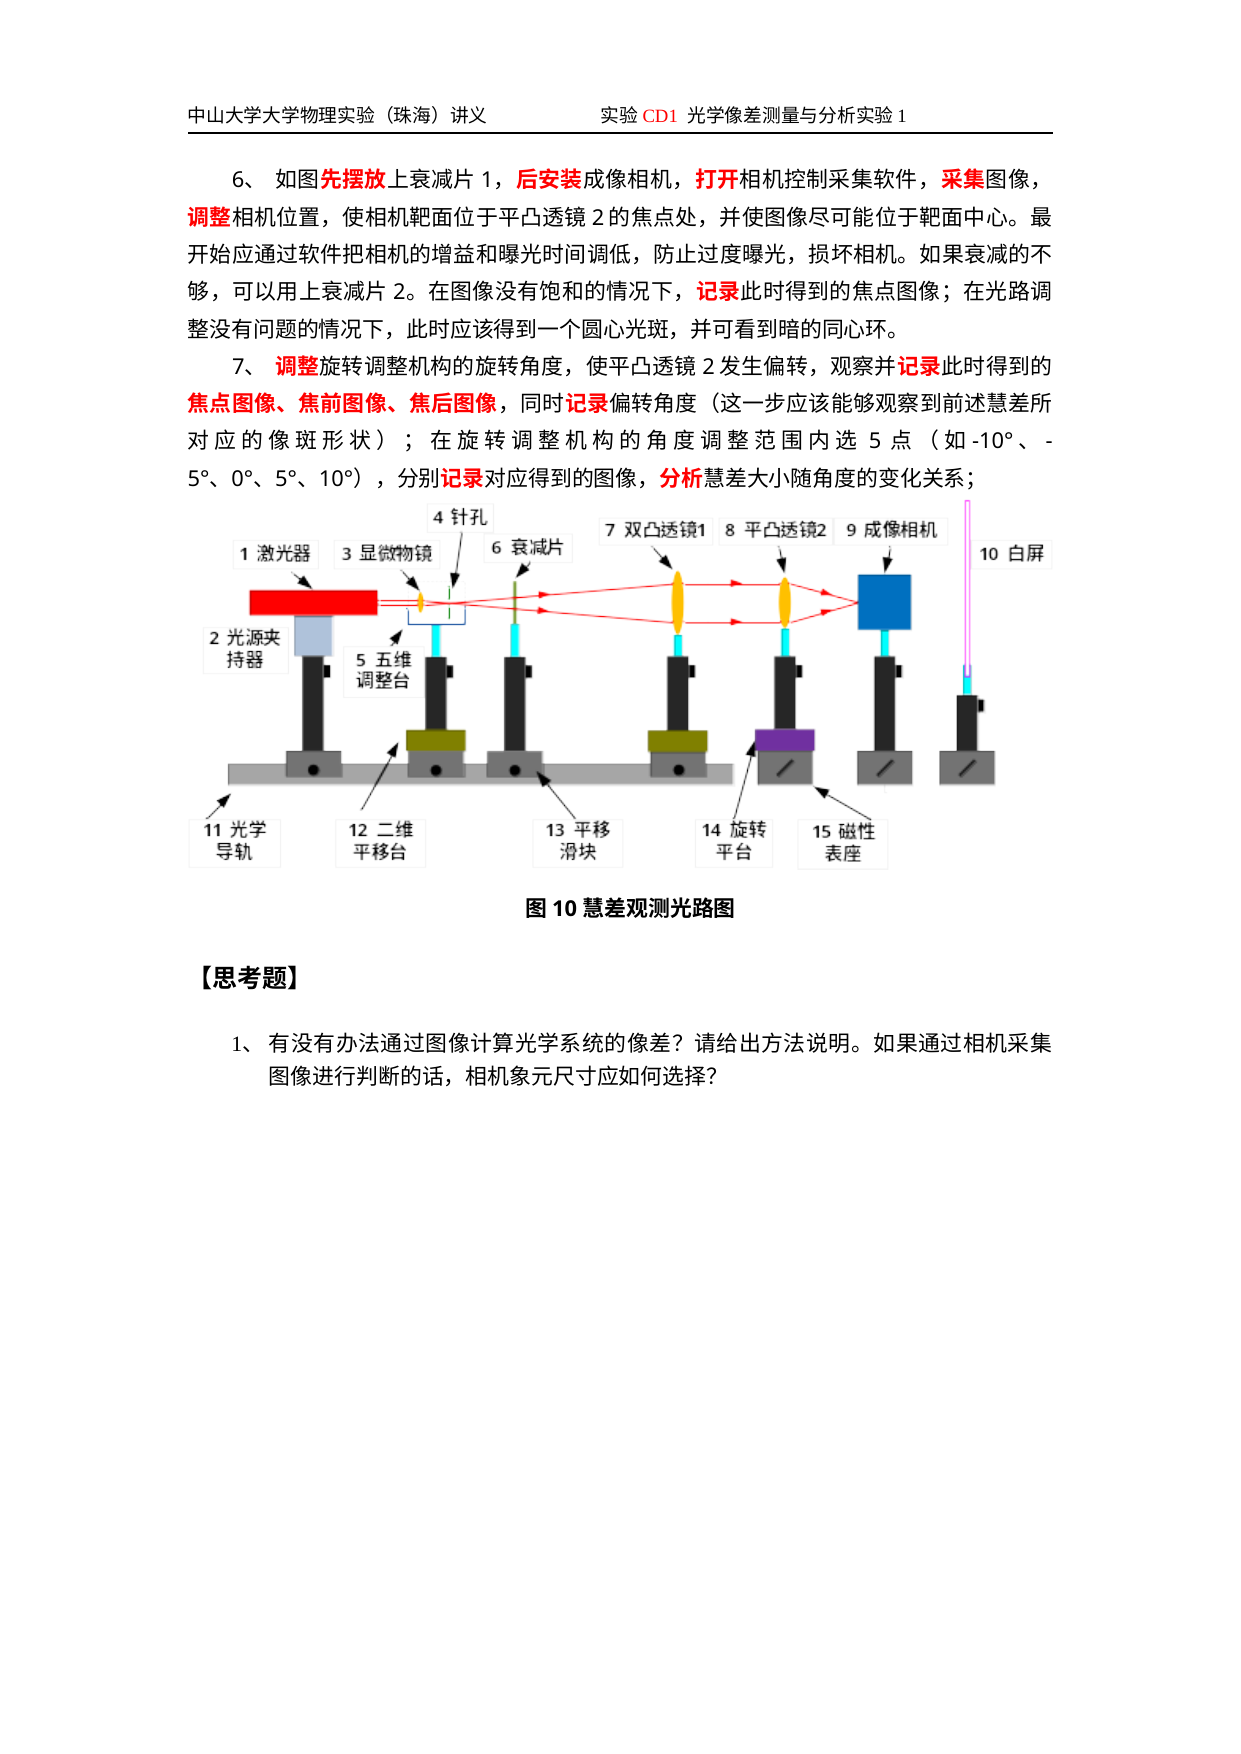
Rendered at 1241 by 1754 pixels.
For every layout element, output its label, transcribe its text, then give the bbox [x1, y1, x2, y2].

list 有没有办法通过图像计算光学系统的像差？请给出方法说明。如果通过相机采集图像进行判断的话，相机象元尺寸应如何选择？ [231, 1026, 1053, 1091]
text 图10 慧差观测光路图 [208, 891, 1053, 924]
list 如图先摆放上衰减片1，后安装成像相机，打开相机控制采集软件，采集图像，调整相机位置，使相机靶面位于平凸透镜2的焦点处，并使图像尽可能位于靶面中心。最开始应通过软件把相机的增益和曝光时间调低，防止过度曝光，损坏相机。如果衰减的不够，可以用上衰减片2。在图像没有饱和的情况下，记录此时得到的焦点图像；在光路调整没有问题的情况下，此时应该得到一个圆心光斑，并可看到暗的同心环。 [187, 162, 1053, 344]
list 调整旋转调整机构的旋转角度，使平凸透镜2发生偏转，观察并记录此时得到的焦点图像、焦前图像、焦后图像，同时记录偏转角度（这一步应该能够观察到前述慧差所对应的像斑形状）；在旋转调整机构的角度调整范围内选5点（如-10°、-5°、0°、5°、10°），分别记录对应得到的图像，分析慧差大小随角度的变化关系； [187, 348, 1053, 493]
subtitle 【思考题】 [187, 944, 1053, 1009]
